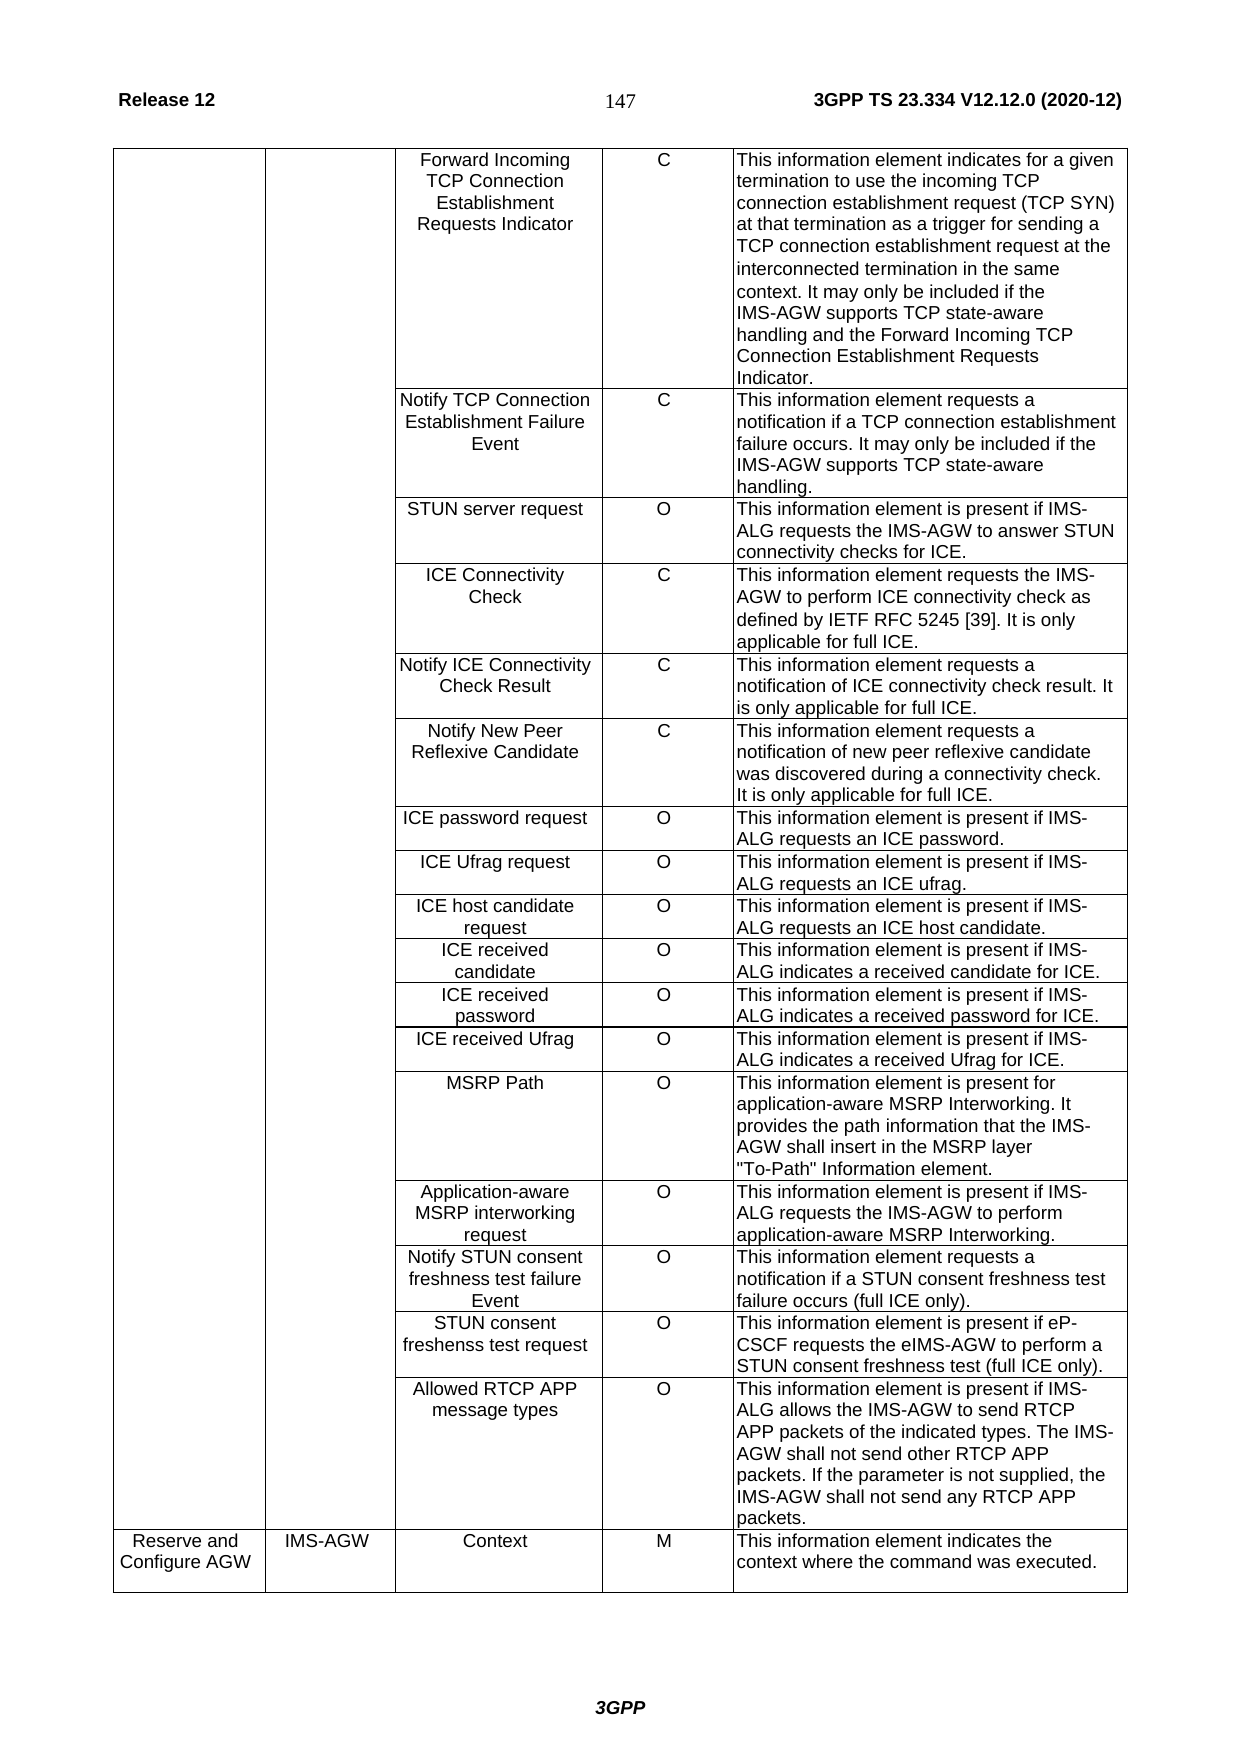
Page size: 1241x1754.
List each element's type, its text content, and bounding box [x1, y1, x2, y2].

table_cell This information element requests a notification if a STUN consent freshness test failure occurs (full ICE only). [734, 1246, 1127, 1311]
table_cell O [603, 1246, 733, 1311]
table_cell This information element is present if IMS-ALG requests the IMS-AGW to perform application-aware MSRP Interworking. [734, 1181, 1127, 1245]
table_cell This information element requests a notification if a TCP connection establishment failure occurs. It may only be included if the IMS-AGW supports TCP state-aware handling. [734, 389, 1127, 497]
table_cell This information element is present if IMS-ALG requests an ICE password. [734, 807, 1127, 850]
table_cell ICE password request [396, 807, 602, 850]
table_cell O [603, 1181, 733, 1245]
table_cell Allowed RTCP APP message types [396, 1378, 602, 1529]
table_cell This information element indicates for a given termination to use the incoming TCP connection establishment request (TCP SYN) at that termination as a trigger for sending a TCP connection establishment request at the interconnected termination in the same context. It may only be included if the IMS-AGW supports TCP state-aware handling and the Forward Incoming TCP Connection Establishment Requests Indicator. [734, 149, 1127, 388]
table_cell Context [396, 1530, 602, 1592]
table_cell This information element is present if IMS-ALG allows the IMS-AGW to send RTCP APP packets of the indicated types. The IMS-AGW shall not send other RTCP APP packets. If the parameter is not supplied, the IMS-AGW shall not send any RTCP APP packets. [734, 1378, 1127, 1529]
table_cell C [603, 389, 733, 497]
table_cell STUN server request [396, 498, 602, 563]
table_cell M [603, 1530, 733, 1592]
table_cell This information element is present if IMS-ALG requests the IMS-AGW to answer STUN connectivity checks for ICE. [734, 498, 1127, 563]
table_cell O [603, 851, 733, 894]
table_cell O [603, 1378, 733, 1529]
table_cell O [603, 1072, 733, 1179]
table_cell C [603, 149, 733, 388]
table_cell O [603, 983, 733, 1026]
table_cell This information element is present if IMS-ALG requests an ICE host candidate. [734, 895, 1127, 938]
table_cell ICE host candidate request [396, 895, 602, 938]
table_cell This information element is present if IMS-ALG indicates a received Ufrag for ICE. [734, 1028, 1127, 1071]
table_cell O [603, 1312, 733, 1377]
table_cell ICE received candidate [396, 939, 602, 982]
table_cell O [603, 1028, 733, 1071]
table_cell This information element requests a notification of new peer reflexive candidate was discovered during a connectivity check. It is only applicable for full ICE. [734, 719, 1127, 806]
table_cell This information element indicates the context where the command was executed. [734, 1530, 1127, 1592]
table_cell O [603, 498, 733, 563]
table_cell This information element is present for application-aware MSRP Interworking. It provides the path information that the IMS-AGW shall insert in the MSRP layer "To-Path" Information element. [734, 1072, 1127, 1179]
table_cell O [603, 895, 733, 938]
table_cell Forward Incoming TCP Connection Establishment Requests Indicator [396, 149, 602, 388]
table_cell C [603, 564, 733, 653]
table_cell Application-aware MSRP interworking request [396, 1181, 602, 1245]
table_cell Notify New Peer Reflexive Candidate [396, 719, 602, 806]
table_cell STUN consent freshenss test request [396, 1312, 602, 1377]
table_cell Notify STUN consent freshness test failure Event [396, 1246, 602, 1311]
table_cell This information element requests the IMS-AGW to perform ICE connectivity check as defined by IETF RFC 5245 [39]. It is only applicable for full ICE. [734, 564, 1127, 653]
table_cell This information element is present if IMS-ALG requests an ICE ufrag. [734, 851, 1127, 894]
table_cell ICE received password [396, 983, 602, 1026]
table_cell O [603, 939, 733, 982]
table_cell This information element is present if eP-CSCF requests the eIMS-AGW to perform a STUN consent freshness test (full ICE only). [734, 1312, 1127, 1377]
table_cell Notify ICE Connectivity Check Result [396, 654, 602, 718]
table_cell ICE received Ufrag [396, 1028, 602, 1071]
table_cell Notify TCP Connection Establishment Failure Event [396, 389, 602, 497]
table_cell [114, 1530, 265, 1592]
table_cell ICE Ufrag request [396, 851, 602, 894]
table_cell ICE Connectivity Check [396, 564, 602, 653]
table_cell O [603, 807, 733, 850]
table_cell C [603, 719, 733, 806]
table_cell C [603, 654, 733, 718]
table_cell This information element is present if IMS-ALG indicates a received password for ICE. [734, 983, 1127, 1026]
table_cell This information element requests a notification of ICE connectivity check result. It is only applicable for full ICE. [734, 654, 1127, 718]
table_cell IMS-AGW [266, 1530, 395, 1592]
table_cell MSRP Path [396, 1072, 602, 1179]
table_cell This information element is present if IMS-ALG indicates a received candidate for ICE. [734, 939, 1127, 982]
